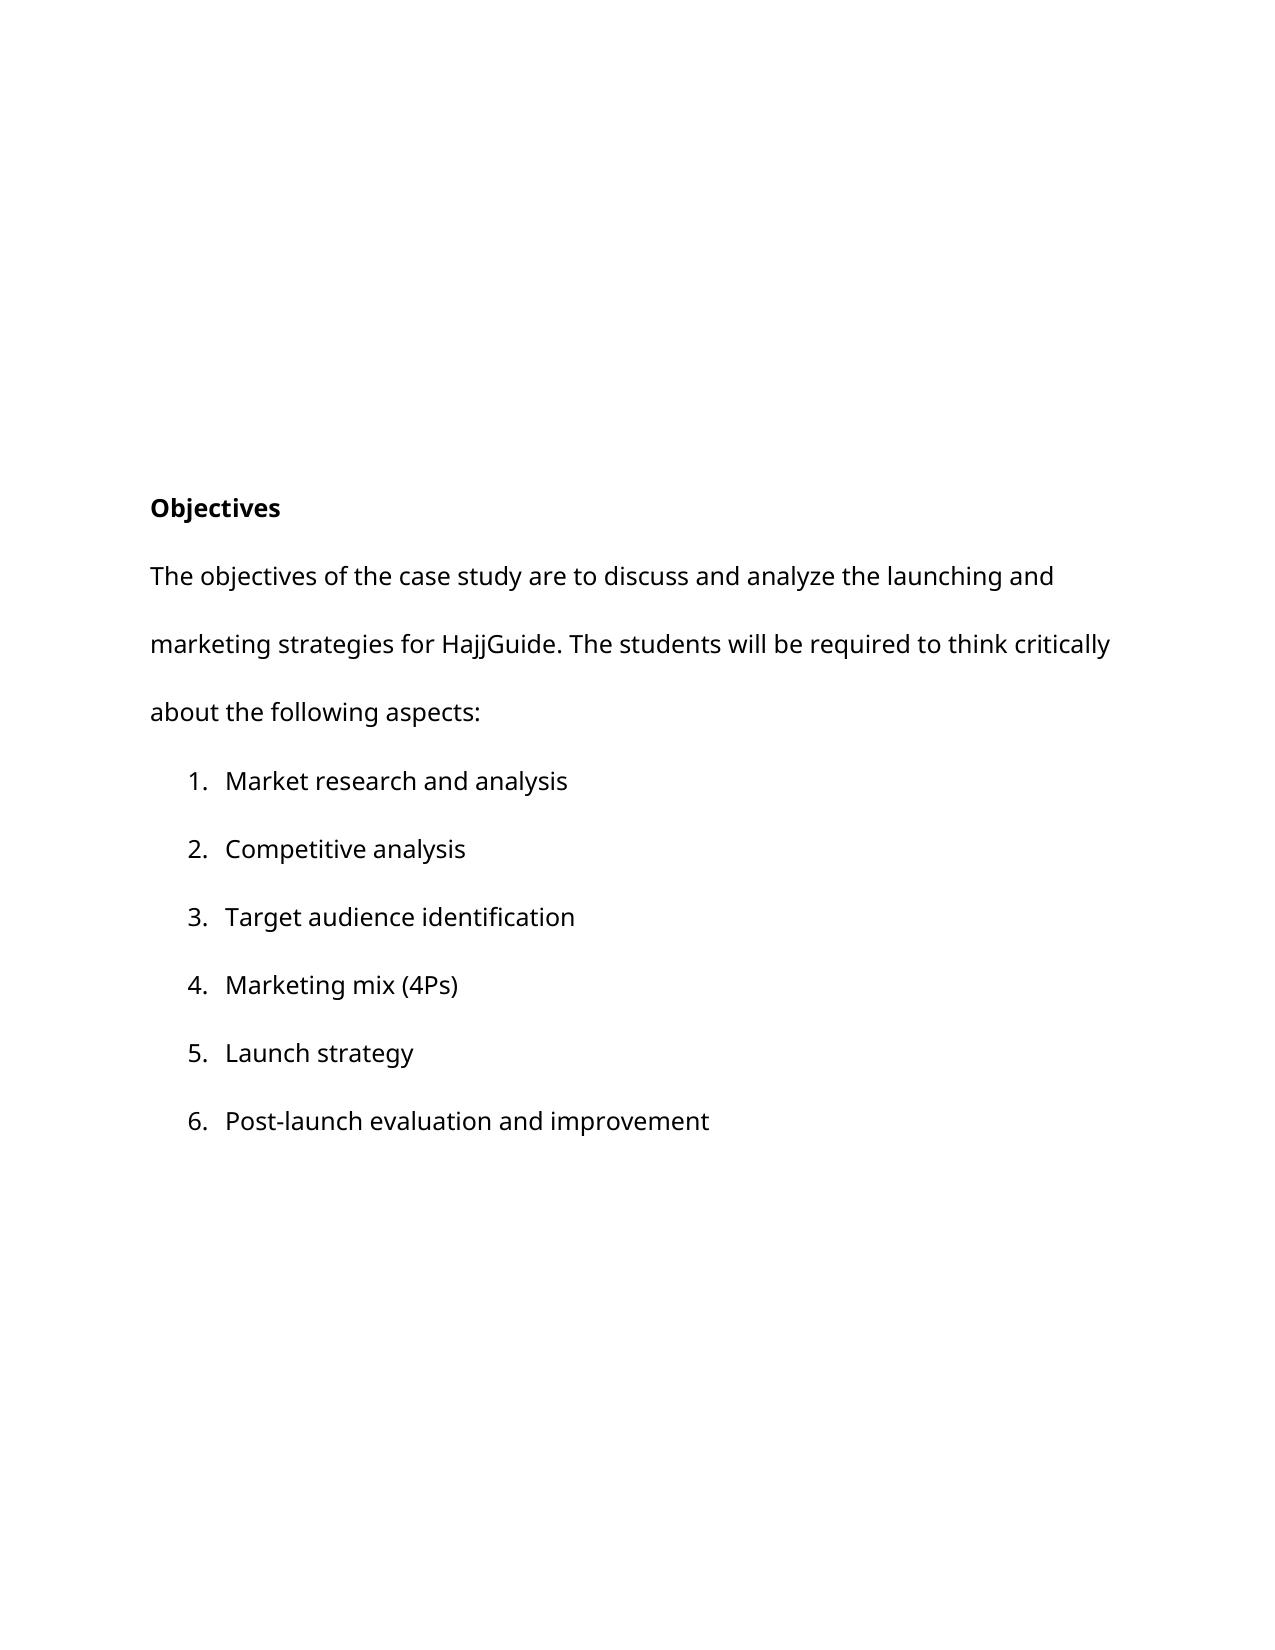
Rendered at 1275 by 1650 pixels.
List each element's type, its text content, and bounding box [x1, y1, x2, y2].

list Target audience identification [187, 899, 1125, 933]
list Marketing mix (4Ps) [187, 967, 1125, 1002]
text The objectives of the case study are to discuss and analyze the launching and marketing strategies for HajjGuide. The students will be required to think critically about the following aspects: [150, 559, 1125, 729]
text Objectives [150, 491, 1125, 525]
list Market research and analysis [187, 763, 1125, 797]
list Competitive analysis [187, 831, 1125, 865]
list Post-launch evaluation and improvement [187, 1104, 1125, 1138]
list Launch strategy [187, 1036, 1125, 1070]
